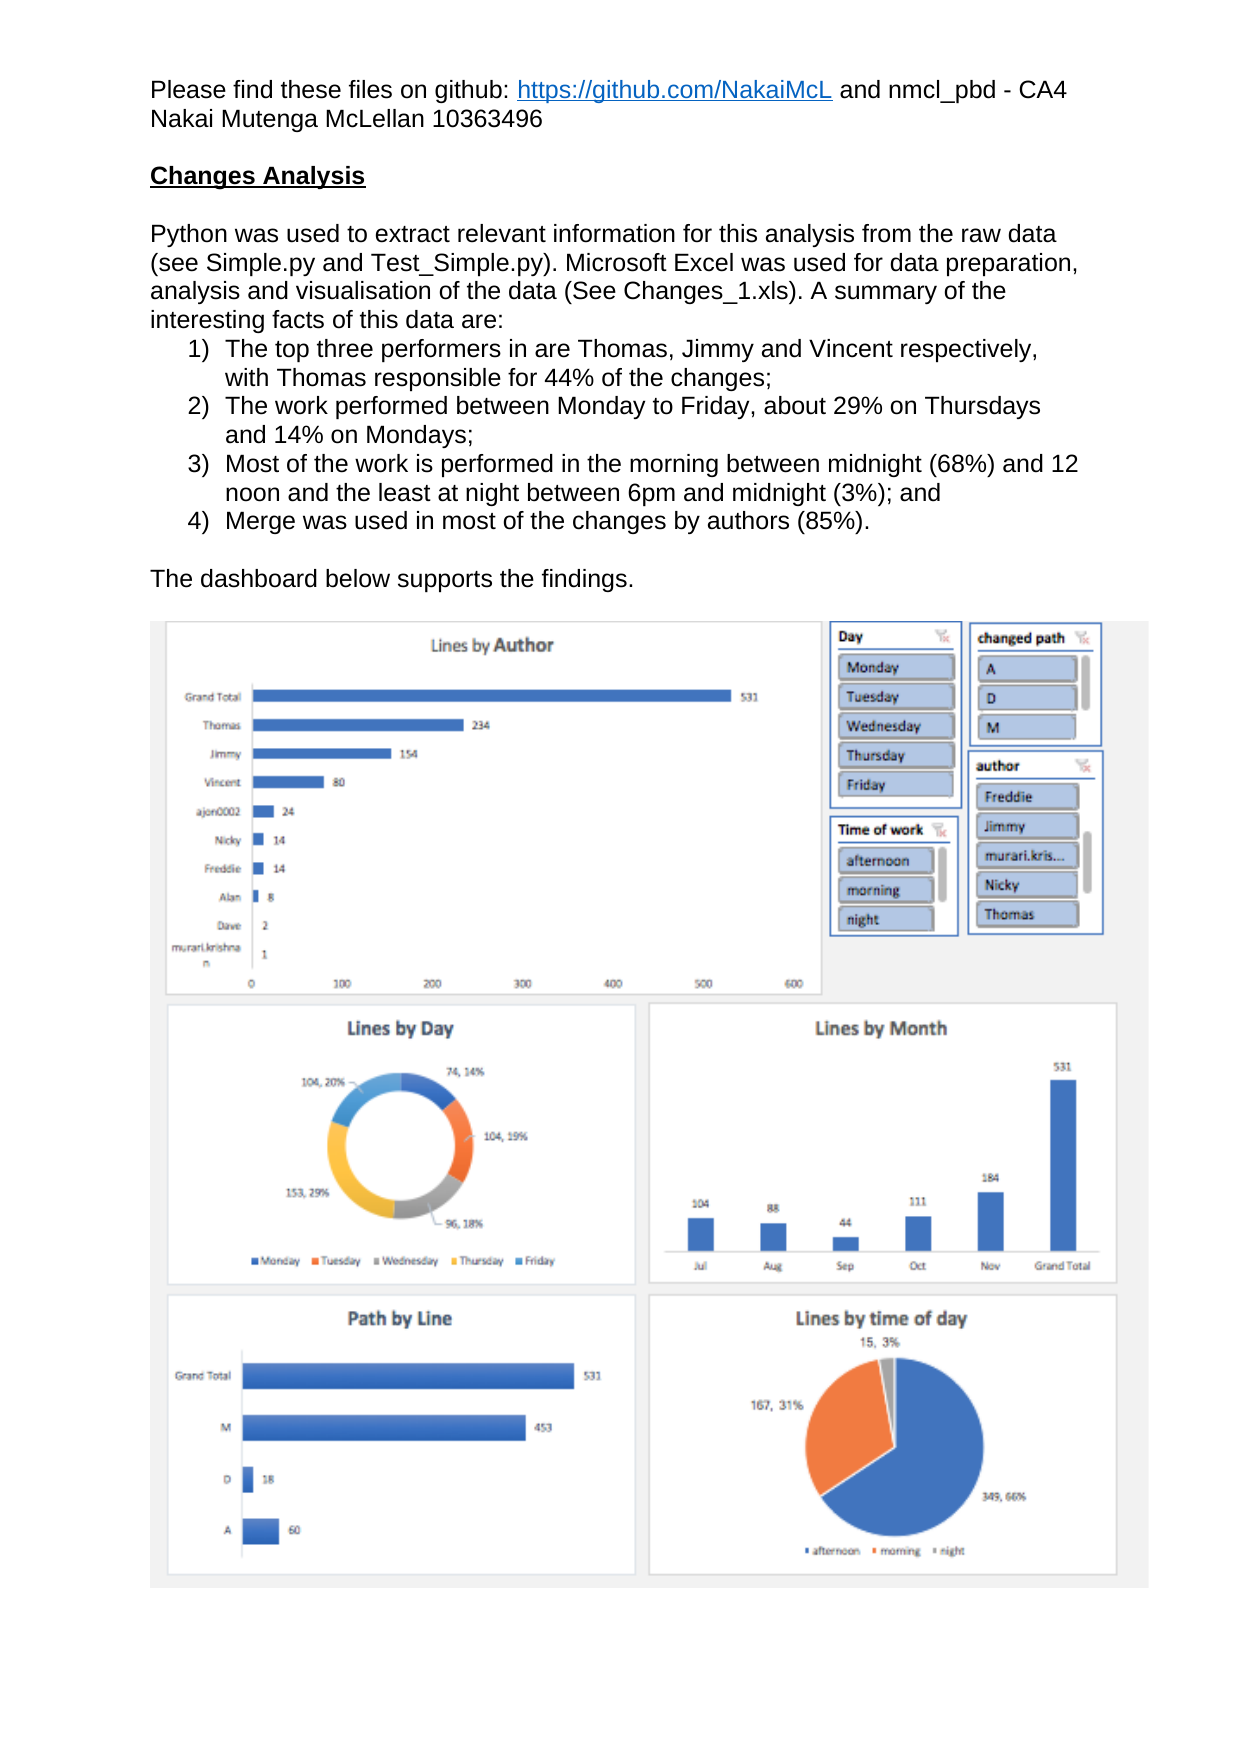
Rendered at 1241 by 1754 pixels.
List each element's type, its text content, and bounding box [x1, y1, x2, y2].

list Most of the work is performed in the morning between midnight (68%) and 12 noon and the least at night between 6pm and midnight (3%); and [187, 449, 1090, 506]
picture [150, 621, 1149, 1588]
list The work performed between Monday to Friday, about 29% on Thursdays and 14% on Mondays; [187, 391, 1090, 449]
list The top three performers in are Thomas, Jimmy and Vincent respectively, with Thomas responsible for 44% of the changes; [187, 334, 1090, 391]
text Changes Analysis [150, 161, 1090, 190]
list Merge was used in most of the changes by authors (85%). [187, 506, 1090, 535]
text The dashboard below supports the findings. [150, 564, 1090, 592]
text Python was used to extract relevant information for this analysis from the raw data (see Simple.py and Test_Simple.py). Microsoft Excel was used for data preparation, analysis and visualisation of the data (See Changes_1.xls). A summary of the interesting facts of this data are: [150, 219, 1090, 334]
